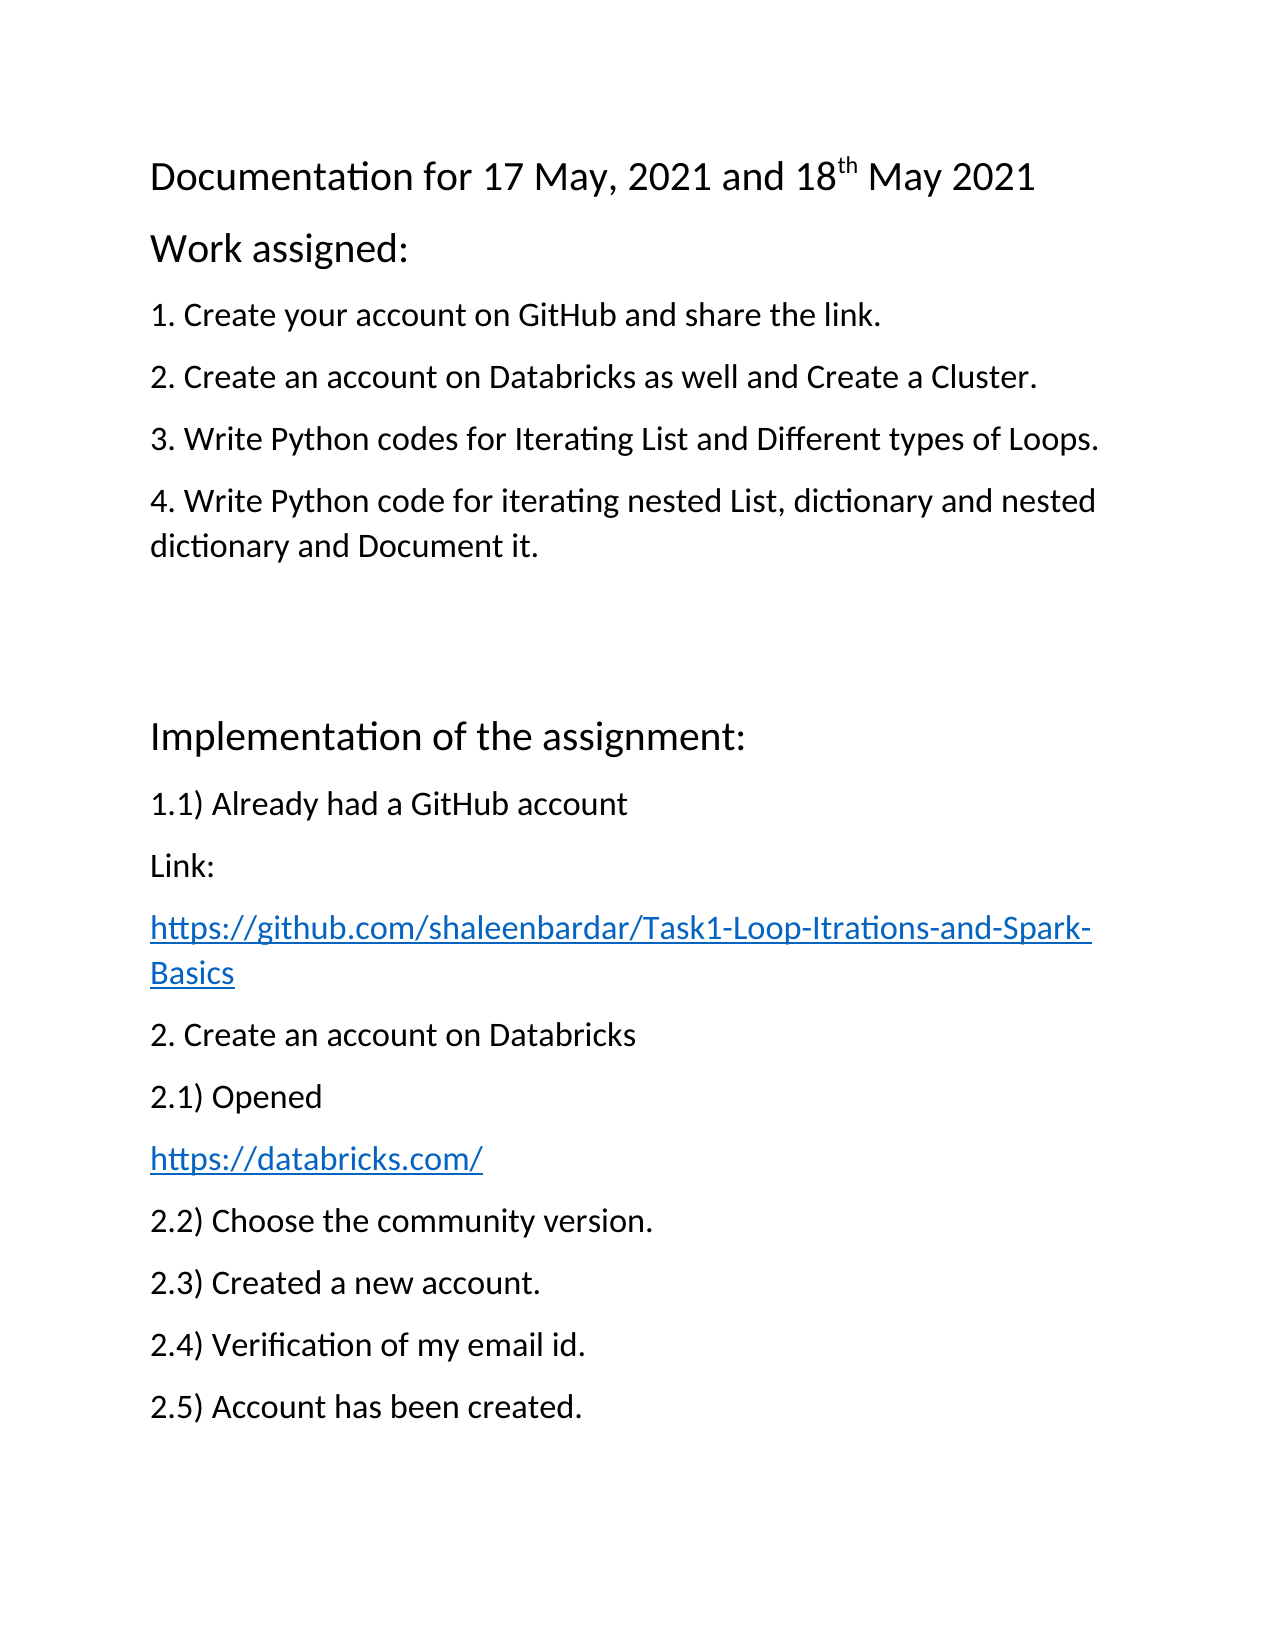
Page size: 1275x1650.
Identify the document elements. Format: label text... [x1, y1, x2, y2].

text Documentation for 17 May, 2021 and 18th May 2021 [150, 150, 1125, 201]
text 2.2) Choose the community version. [150, 1199, 1125, 1241]
text 2.5) Account has been created. [150, 1385, 1125, 1427]
text 2.4) Verification of my email id. [150, 1323, 1125, 1365]
text 4. Write Python code for iterating nested List, dictionary and nested dictionary and Document it. [150, 479, 1125, 566]
text https://github.com/shaleenbardar/Task1-Loop-Itrations-and-Spark-Basics [150, 906, 1125, 993]
text Implementation of the assignment: [150, 710, 1125, 761]
text Link: [150, 844, 1125, 886]
text 3. Write Python codes for Iterating List and Different types of Loops. [150, 417, 1125, 459]
text Work assigned: [150, 222, 1125, 272]
text 2.3) Created a new account. [150, 1261, 1125, 1303]
text 2. Create an account on Databricks as well and Create a Cluster. [150, 355, 1125, 397]
text 1.1) Already had a GitHub account [150, 782, 1125, 824]
text 2. Create an account on Databricks [150, 1013, 1125, 1055]
text 2.1) Opened [150, 1075, 1125, 1117]
text https://databricks.com/ [150, 1137, 1125, 1179]
text 1. Create your account on GitHub and share the link. [150, 293, 1125, 335]
